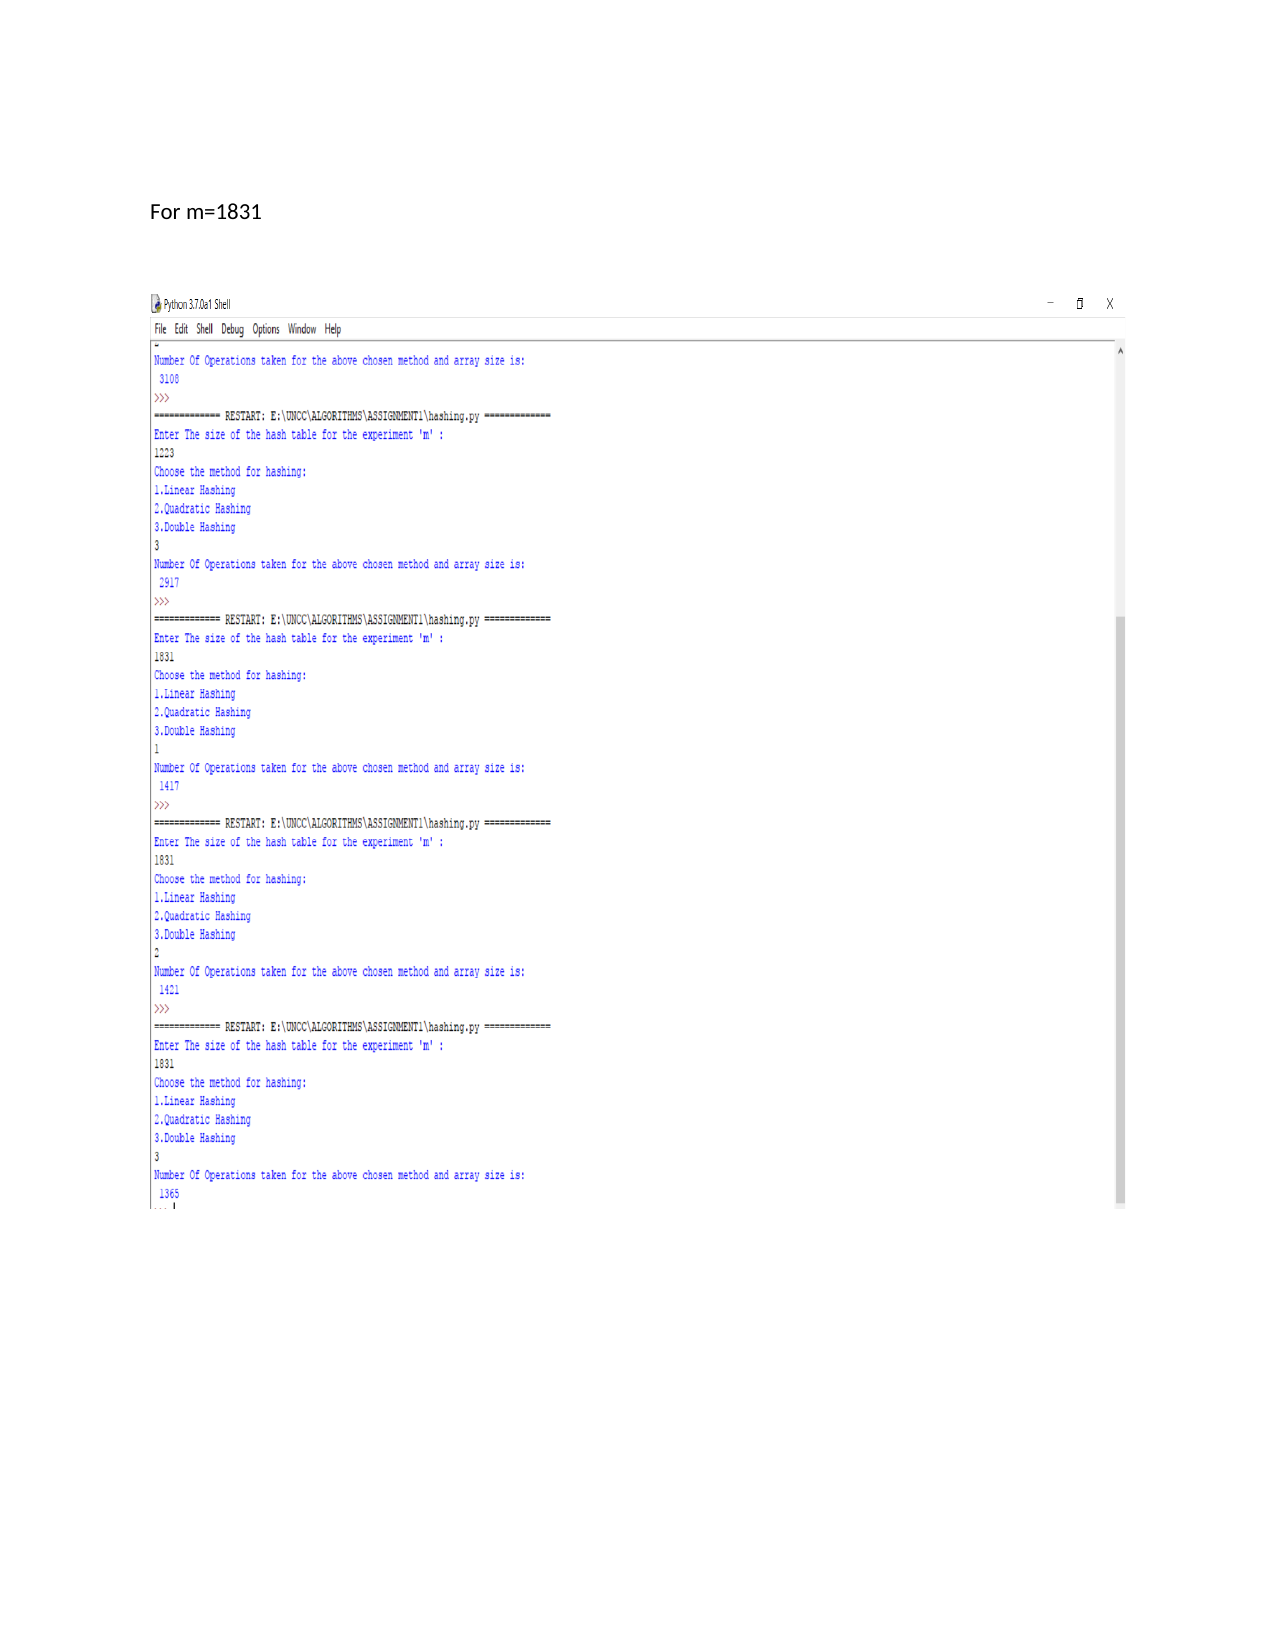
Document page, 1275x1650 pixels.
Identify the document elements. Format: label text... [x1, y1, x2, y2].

text For m=1831 [150, 197, 1125, 225]
picture [150, 290, 1125, 1209]
